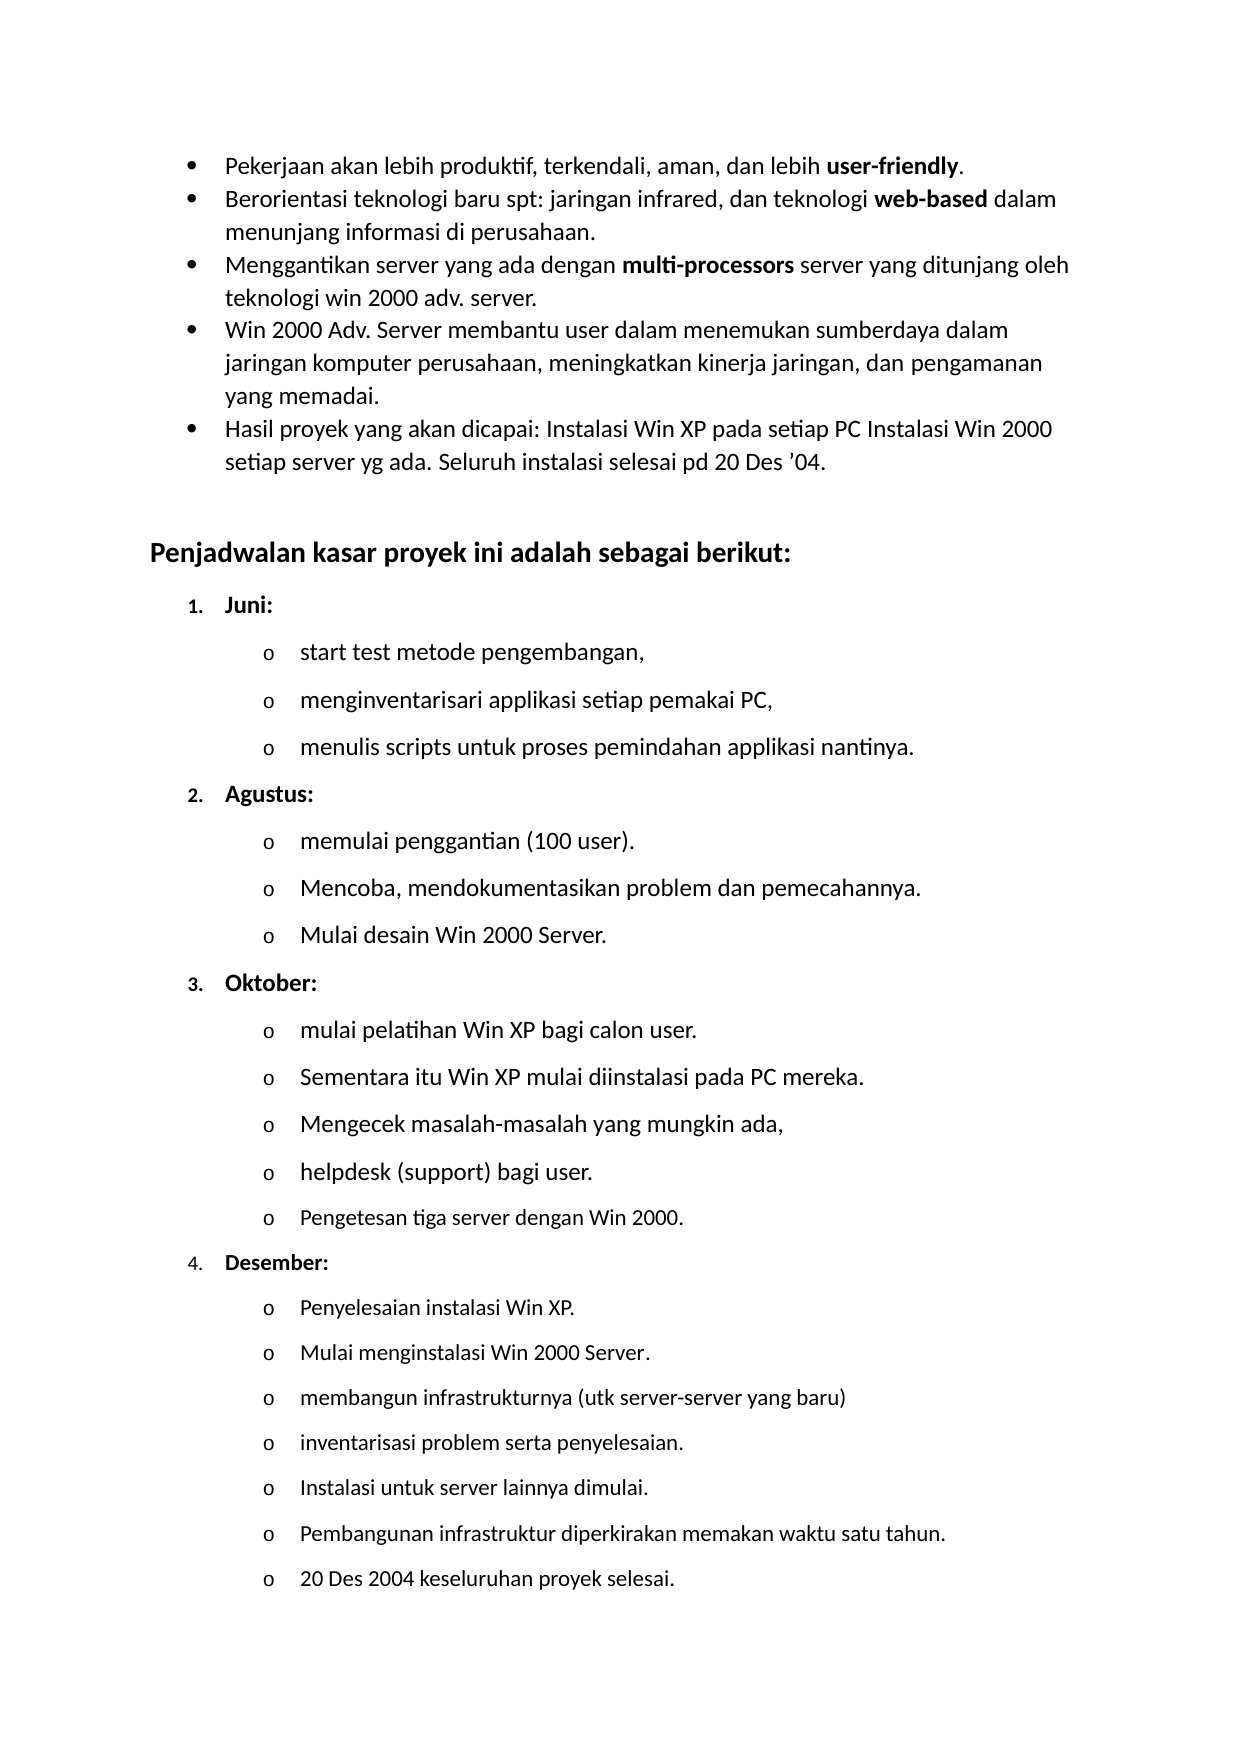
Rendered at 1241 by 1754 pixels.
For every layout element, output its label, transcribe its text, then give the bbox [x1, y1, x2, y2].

list Desember: [187, 1248, 1090, 1276]
list Instalasi untuk server lainnya dimulai. [262, 1473, 1090, 1502]
list inventarisasi problem serta penyelesaian. [262, 1428, 1090, 1457]
list Pekerjaan akan lebih produktif, terkendali, aman, dan lebih user-friendly. [187, 150, 1090, 181]
list menginventarisari applikasi setiap pemakai PC, [262, 684, 1090, 714]
list Mengecek masalah-masalah yang mungkin ada, [262, 1108, 1090, 1139]
list Juni: [187, 589, 1090, 620]
list helpdesk (support) bagi user. [262, 1156, 1090, 1186]
list start test metode pengembangan, [262, 637, 1090, 667]
list membangun infrastrukturnya (utk server-server yang baru) [262, 1383, 1090, 1412]
list Penyelesaian instalasi Win XP. [262, 1293, 1090, 1321]
list 20 Des 2004 keseluruhan proyek selesai. [262, 1564, 1090, 1592]
list Mencoba, mendokumentasikan problem dan pemecahannya. [262, 872, 1090, 903]
list Agustus: [187, 778, 1090, 809]
list Win 2000 Adv. Server membantu user dalam menemukan sumberdaya dalam jaringan komputer perusahaan, meningkatkan kinerja jaringan, dan pengamanan yang memadai. [187, 314, 1090, 411]
list menulis scripts untuk proses pemindahan applikasi nantinya. [262, 731, 1090, 761]
list mulai pelatihan Win XP bagi calon user. [262, 1014, 1090, 1044]
list Pembangunan infrastruktur diperkirakan memakan waktu satu tahun. [262, 1519, 1090, 1547]
list Oktober: [187, 967, 1090, 997]
list Mulai desain Win 2000 Server. [262, 920, 1090, 950]
list Mulai menginstalasi Win 2000 Server. [262, 1338, 1090, 1366]
list memulai penggantian (100 user). [262, 825, 1090, 856]
list Sementara itu Win XP mulai diinstalasi pada PC mereka. [262, 1061, 1090, 1092]
text Penjadwalan kasar proyek ini adalah sebagai berikut: [150, 534, 1090, 570]
list Hasil proyek yang akan dicapai: Instalasi Win XP pada setiap PC Instalasi Win 2000 setiap server yg ada. Seluruh instalasi selesai pd 20 Des ’04. [187, 413, 1090, 477]
list Menggantikan server yang ada dengan multi-processors server yang ditunjang oleh teknologi win 2000 adv. server. [187, 249, 1090, 312]
list Pengetesan tiga server dengan Win 2000. [262, 1203, 1090, 1231]
list Berorientasi teknologi baru spt: jaringan infrared, dan teknologi web-based dalam menunjang informasi di perusahaan. [187, 183, 1090, 246]
